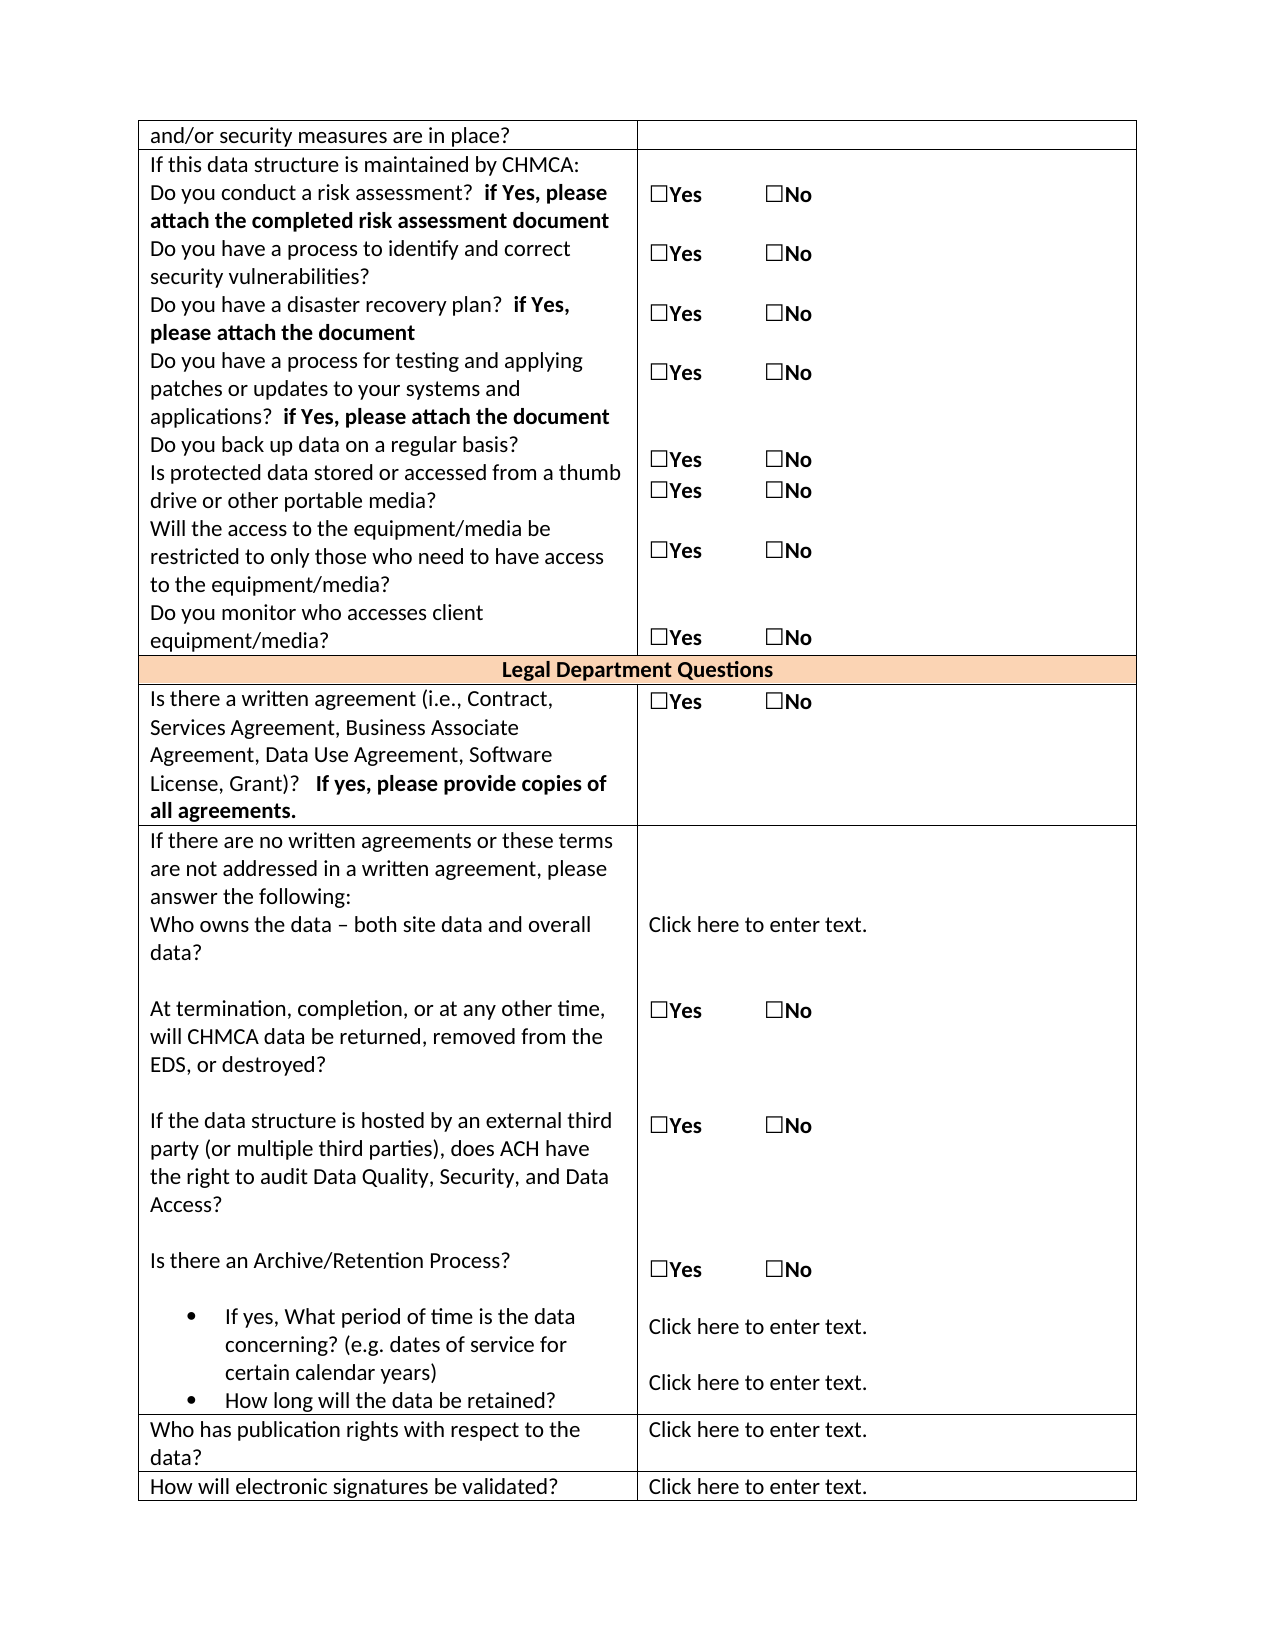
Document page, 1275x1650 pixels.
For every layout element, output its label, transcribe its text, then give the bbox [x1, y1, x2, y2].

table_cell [139, 121, 637, 149]
table_cell Yes No Yes No Yes No [638, 826, 1136, 1414]
table_cell How will electronic signatures be validated? [139, 1472, 637, 1500]
table_cell If there are no written agreements or these terms are not addressed in a written agreement, please answer the following: Who owns the data – both site data and overall data? At termination, completion, or at any other time, will CHMCA data be returned, removed from the EDS, or destroyed? If the data structure is hosted by an external third party (or multiple third parties), does ACH have the right to audit Data Quality, Security, and Data Access? Is there an Archive/Retention Process? If yes, What period of time is the data concerning? (e.g. dates of service for certain calendar years) How long will the data be retained? [139, 826, 637, 1414]
table_cell Who has publication rights with respect to the data? [139, 1415, 637, 1471]
table_cell Yes No Yes No Yes No Yes No Yes No Yes No Yes No Yes No [638, 150, 1136, 654]
table_cell Yes No [638, 685, 1136, 825]
table_cell If this data structure is maintained by CHMCA: Do you conduct a risk assessment? if Yes, please attach the completed risk assessment document Do you have a process to identify and correct security vulnerabilities? Do you have a disaster recovery plan? if Yes, please attach the document Do you have a process for testing and applying patches or updates to your systems and applications? if Yes, please attach the document Do you back up data on a regular basis? Is protected data stored or accessed from a thumb drive or other portable media? Will the access to the equipment/media be restricted to only those who need to have access to the equipment/media? Do you monitor who accesses client equipment/media? [139, 150, 637, 654]
table_cell Legal Department Questions [139, 656, 1136, 683]
table_cell Is there a written agreement (i.e., Contract, Services Agreement, Business Associate Agreement, Data Use Agreement, Software License, Grant)? If yes, please provide copies of all agreements. [139, 685, 637, 825]
